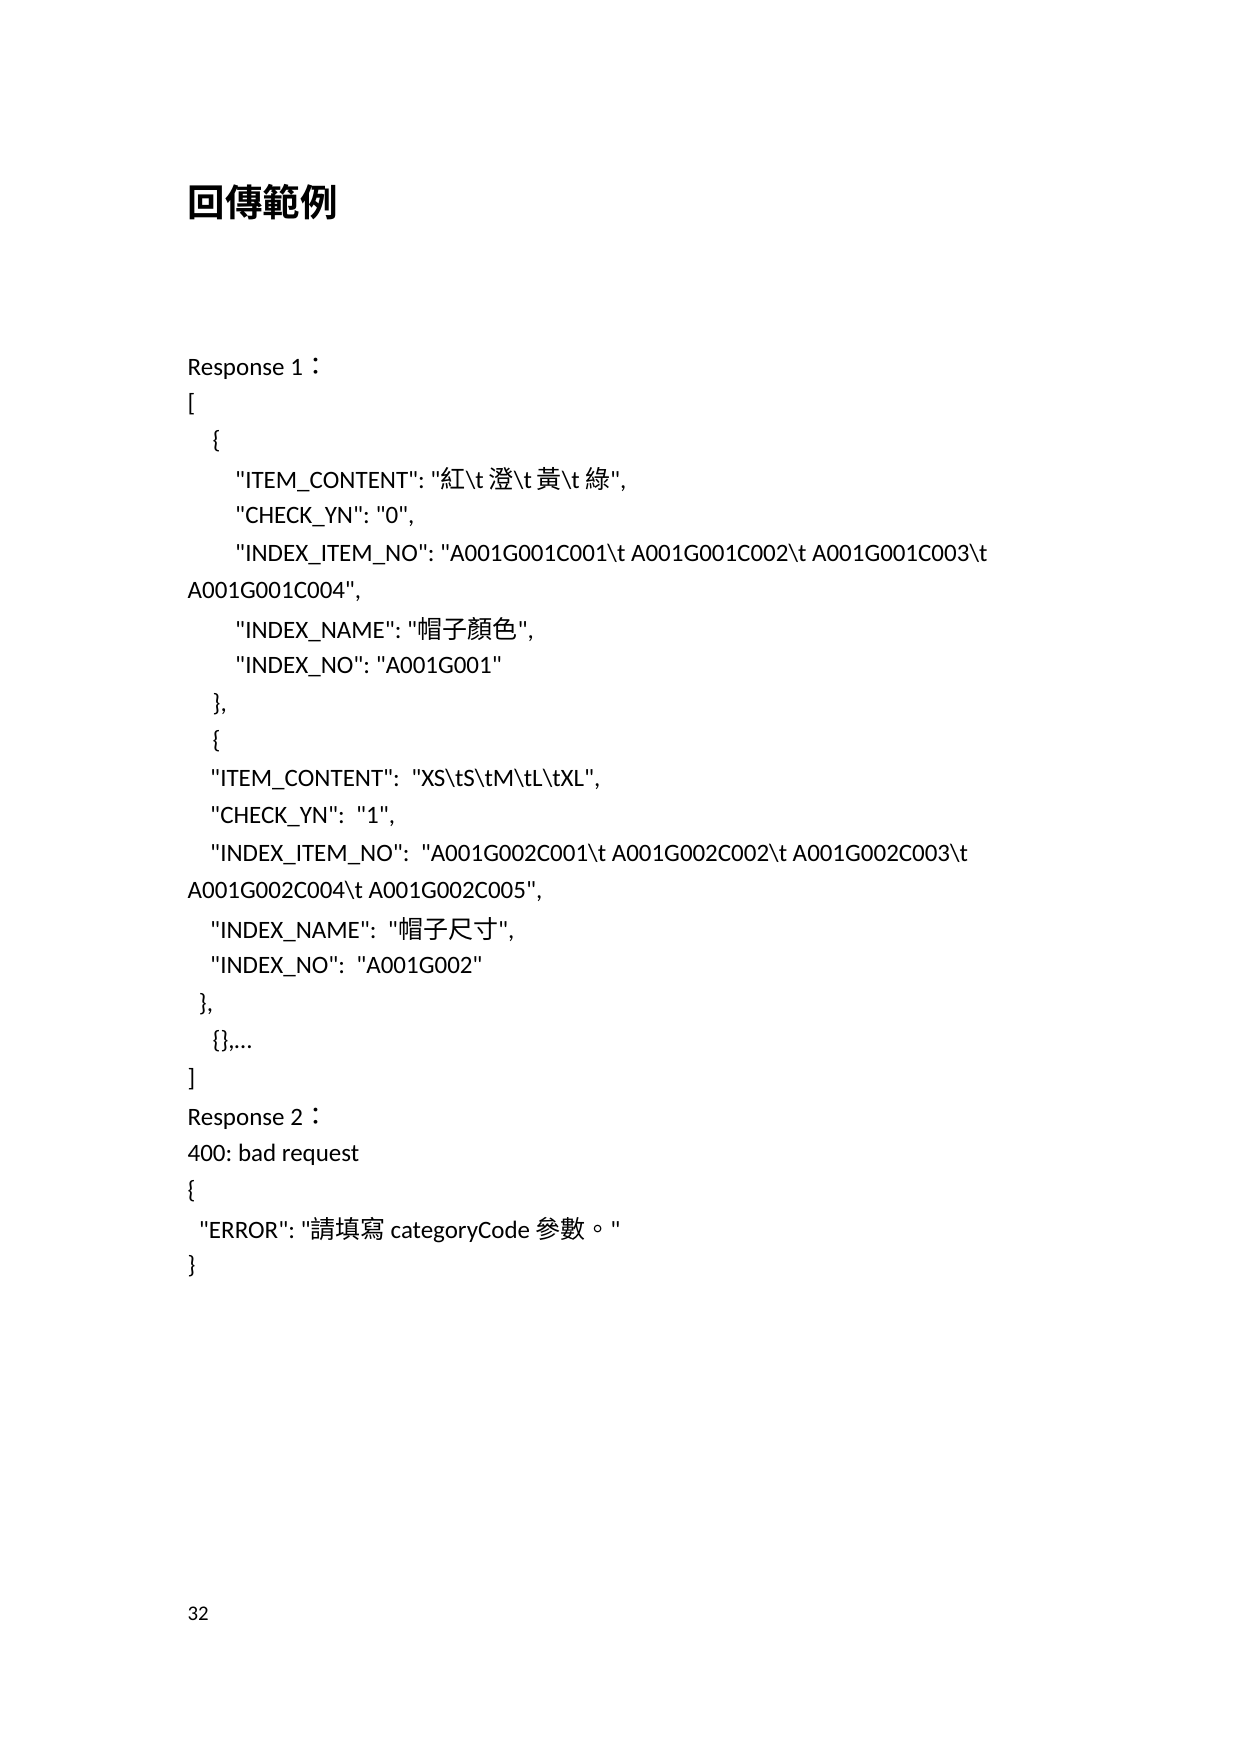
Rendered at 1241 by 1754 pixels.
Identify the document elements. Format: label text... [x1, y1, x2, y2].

text "CHECK_YN": "1", [187, 796, 1053, 833]
text "ERROR": "請填寫categoryCode參數。" [187, 1208, 1053, 1246]
text "INDEX_ITEM_NO": "A001G002C001\t A001G002C002\t A001G002C003\t A001G002C004\t A001G002C005", [187, 833, 1053, 908]
text "INDEX_ITEM_NO": "A001G001C001\t A001G001C002\t A001G001C003\t A001G001C004", [187, 533, 1053, 608]
text "INDEX_NO": "A001G001" [187, 646, 1053, 683]
text } [187, 1246, 1053, 1283]
text {},… [187, 1021, 1053, 1058]
text }, [187, 683, 1053, 721]
text "ITEM_CONTENT": "XS\tS\tM\tL\tXL", [187, 758, 1053, 796]
text Response 2： [187, 1096, 1053, 1133]
text "INDEX_NO": "A001G002" [187, 946, 1053, 983]
text "CHECK_YN": "0", [187, 496, 1053, 533]
text ] [187, 1058, 1053, 1096]
text 400: bad request [187, 1133, 1053, 1171]
text }, [187, 983, 1053, 1021]
subtitle 回傳範例 [187, 162, 1053, 237]
text "INDEX_NAME": "帽子顏色", [187, 608, 1053, 646]
text "INDEX_NAME": "帽子尺寸", [187, 908, 1053, 946]
text { [187, 721, 1053, 758]
text Response 1： [187, 346, 1053, 383]
text { [187, 1171, 1053, 1208]
text "ITEM_CONTENT": "紅\t澄\t黃\t綠", [187, 458, 1053, 496]
text [ [187, 383, 1053, 421]
text { [187, 421, 1053, 458]
